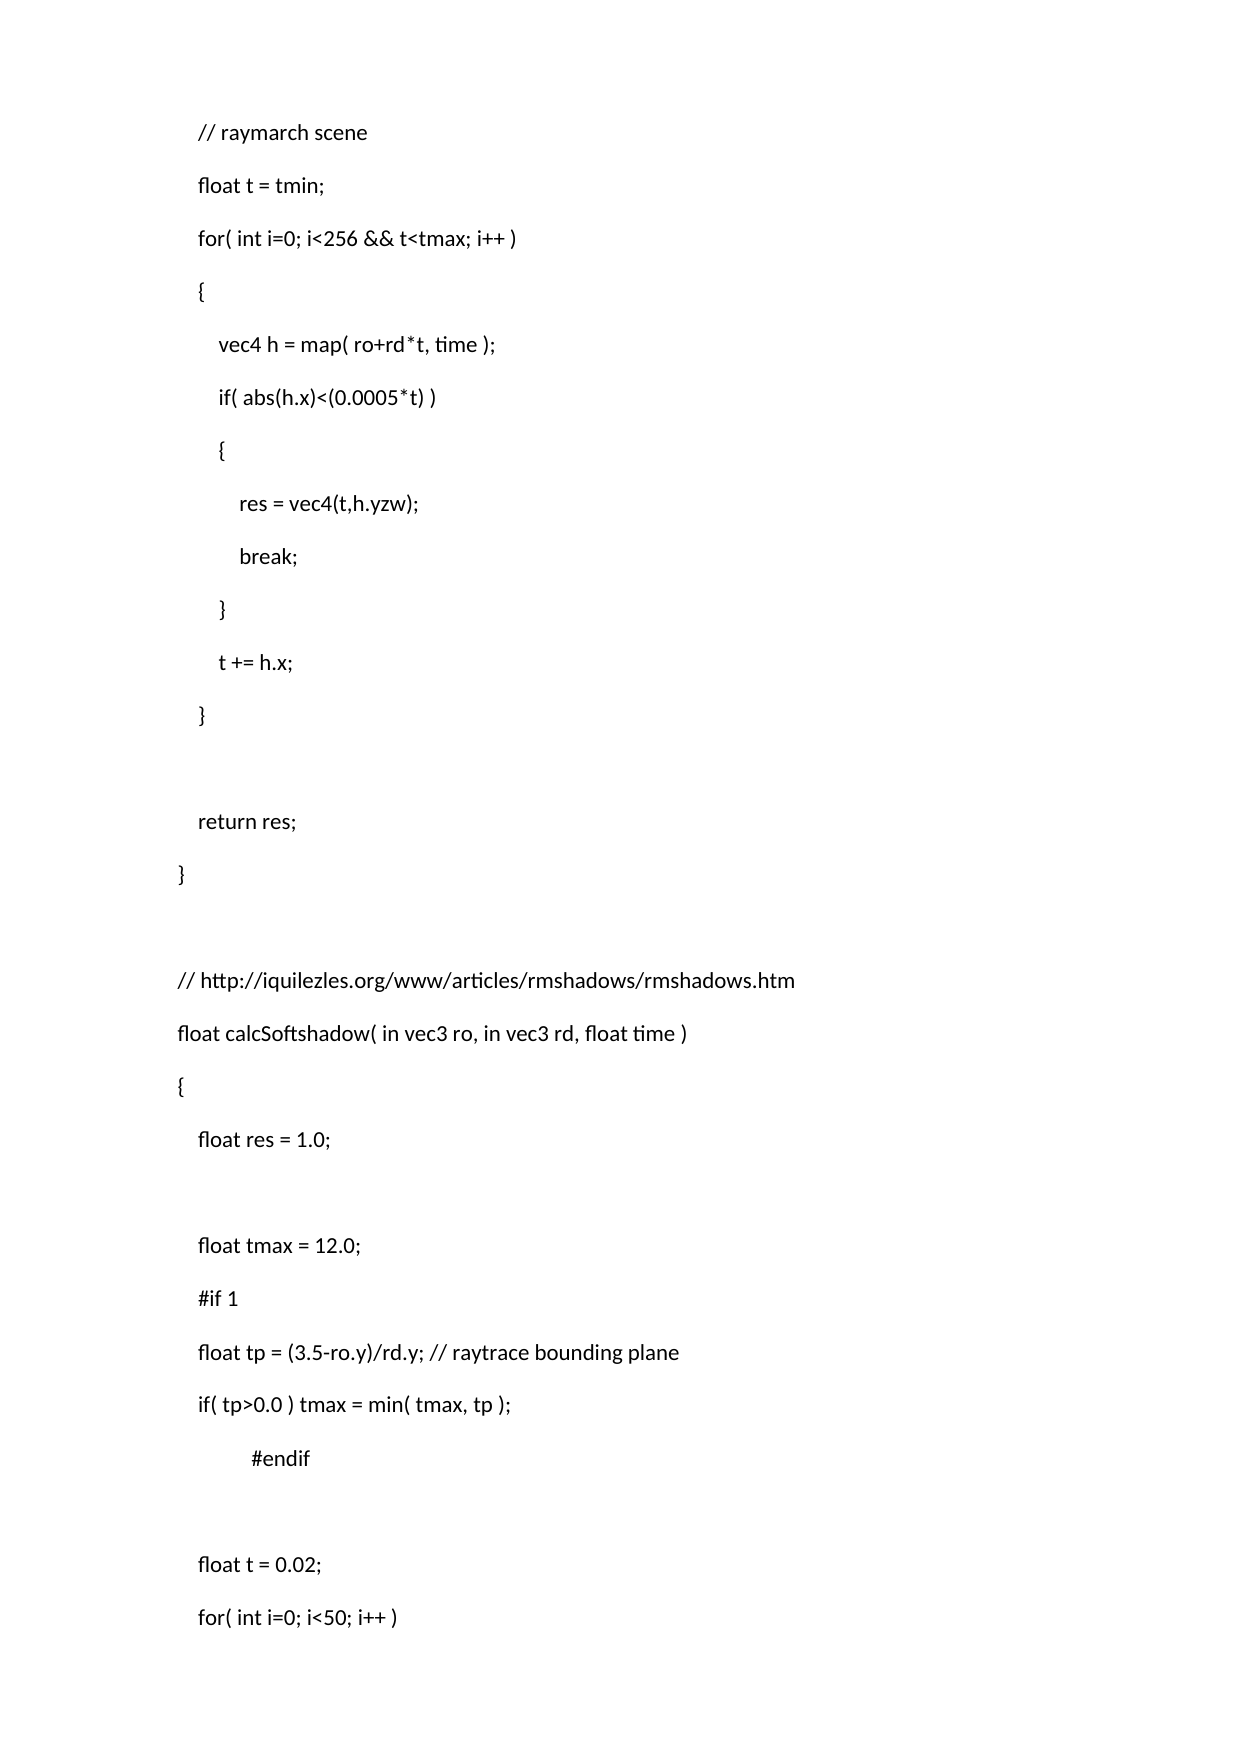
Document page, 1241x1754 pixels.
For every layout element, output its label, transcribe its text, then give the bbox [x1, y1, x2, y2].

text for( int i=0; i<256 && t<tmax; i++ ) [177, 224, 1152, 252]
text return res; [177, 807, 1152, 835]
text #endif [177, 1444, 1152, 1472]
text vec4 h = map( ro+rd*t, time ); [177, 330, 1152, 358]
text float tp = (3.5-ro.y)/rd.y; // raytrace bounding plane [177, 1338, 1152, 1366]
text float tmax = 12.0; [177, 1232, 1152, 1259]
text { [177, 1072, 1152, 1101]
text for( int i=0; i<50; i++ ) [177, 1603, 1152, 1631]
text // raymarch scene [177, 118, 1152, 146]
text float calcSoftshadow( in vec3 ro, in vec3 rd, float time ) [177, 1019, 1152, 1047]
text { [177, 277, 1152, 305]
text res = vec4(t,h.yzw); [177, 489, 1152, 517]
text } [177, 701, 1152, 729]
text t += h.x; [177, 648, 1152, 676]
text } [177, 595, 1152, 623]
text { [177, 436, 1152, 464]
text // http://iquilezles.org/www/articles/rmshadows/rmshadows.htm [177, 966, 1152, 994]
text } [177, 860, 1152, 888]
text float t = tmin; [177, 171, 1152, 199]
text if( abs(h.x)<(0.0005*t) ) [177, 383, 1152, 411]
text if( tp>0.0 ) tmax = min( tmax, tp ); [177, 1391, 1152, 1419]
text break; [177, 542, 1152, 570]
text float t = 0.02; [177, 1550, 1152, 1578]
text #if 1 [177, 1284, 1152, 1313]
text float res = 1.0; [177, 1126, 1152, 1153]
